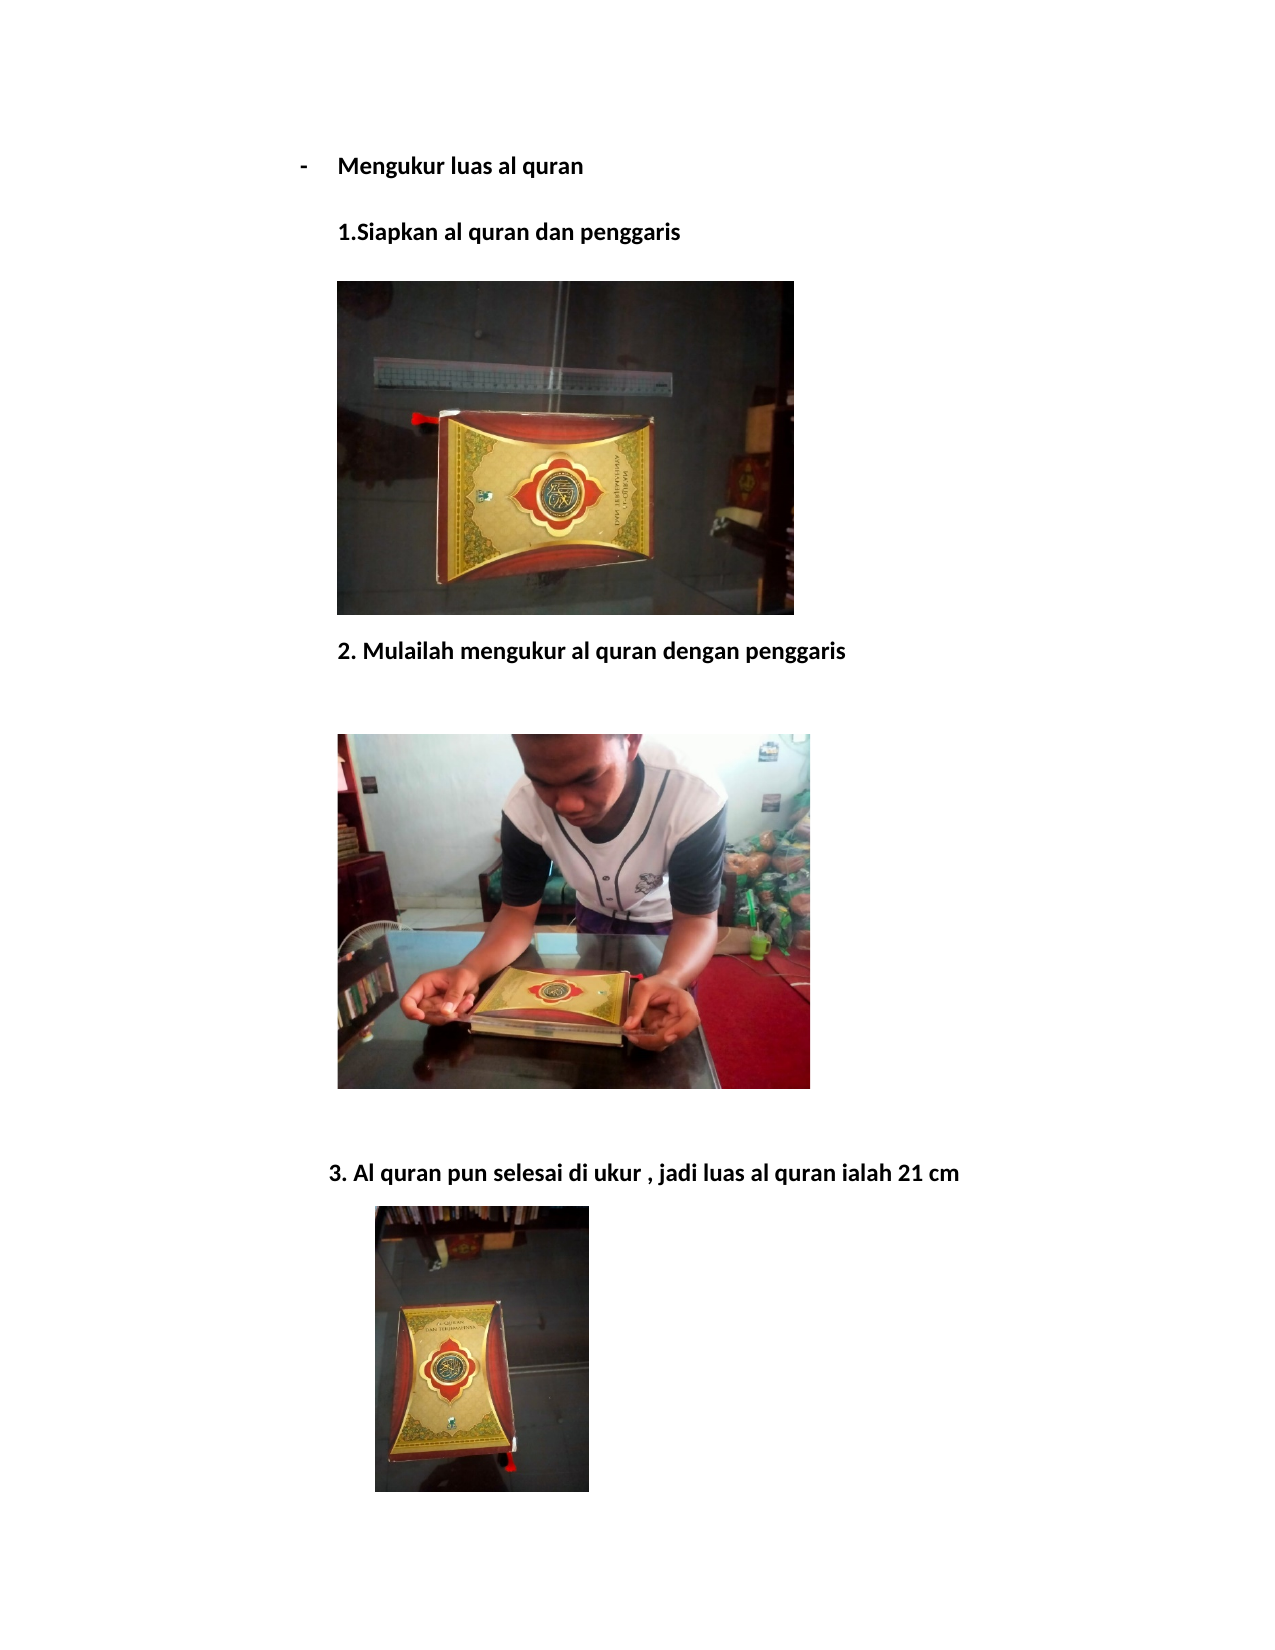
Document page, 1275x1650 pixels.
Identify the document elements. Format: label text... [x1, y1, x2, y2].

text 2. Mulailah mengukur al quran dengan penggaris [262, 635, 1125, 666]
picture [337, 281, 794, 615]
list Mengukur luas al quran [300, 150, 1125, 181]
picture [375, 1206, 589, 1492]
picture [337, 734, 811, 1089]
text 3. Al quran pun selesai di ukur , jadi luas al quran ialah 21 cm [150, 1157, 1125, 1188]
list 1.Siapkan al quran dan penggaris [337, 216, 1125, 246]
